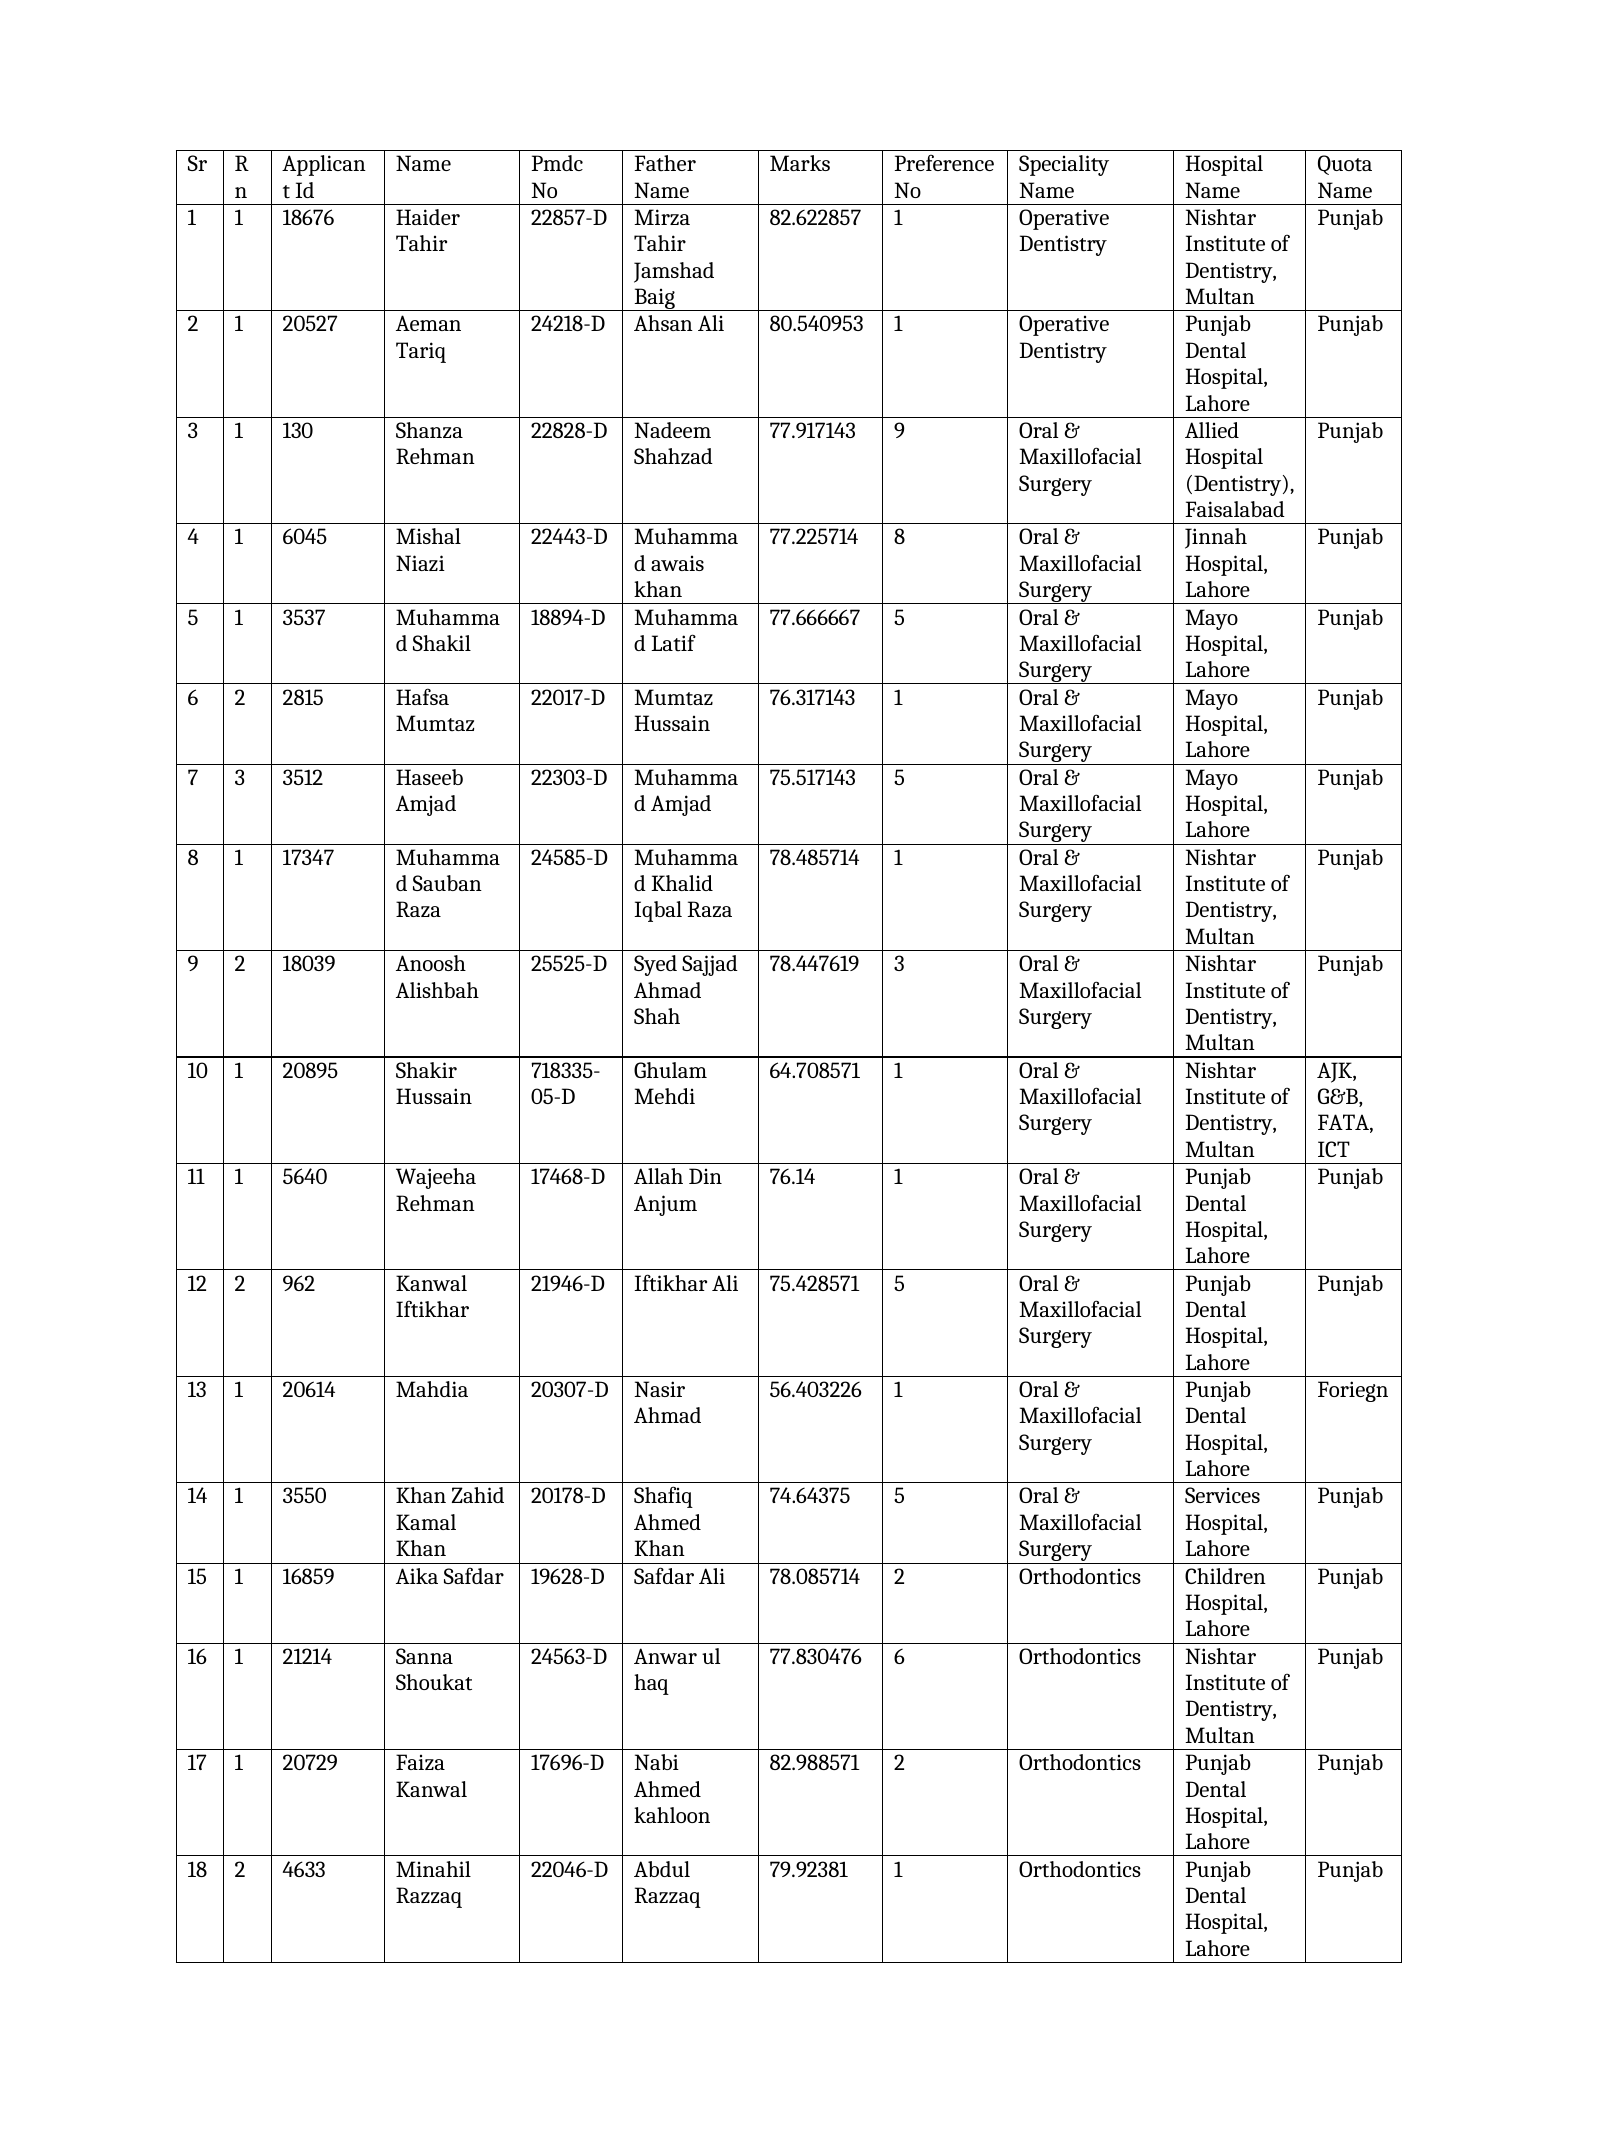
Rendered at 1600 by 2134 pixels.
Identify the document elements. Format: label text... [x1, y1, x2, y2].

table_cell Safdar Ali [623, 1564, 758, 1642]
table_cell Mishal Niazi [385, 524, 519, 603]
table_cell Haseeb Amjad [385, 765, 519, 843]
table_cell Anwar ul haq [623, 1644, 758, 1749]
table_cell 1 [224, 1750, 271, 1855]
table_cell 22303-D [520, 765, 622, 843]
table_cell Oral & Maxillofacial Surgery [1008, 845, 1173, 950]
table_cell 25525-D [520, 951, 622, 1056]
table_cell 2815 [272, 684, 384, 763]
table_cell Muhammad Latif [623, 604, 758, 683]
table_cell 5 [883, 1270, 1007, 1376]
table_cell Oral & Maxillofacial Surgery [1008, 1377, 1173, 1482]
table_cell 16 [177, 1644, 223, 1749]
table_cell Oral & Maxillofacial Surgery [1008, 418, 1173, 523]
table_cell 12 [177, 1270, 223, 1376]
table_cell Sanna Shoukat [385, 1644, 519, 1749]
table_cell Punjab [1306, 604, 1401, 683]
table_cell 2 [224, 1856, 271, 1962]
table_cell Muhammad Sauban Raza [385, 845, 519, 950]
table_header Pmdc No [520, 151, 622, 204]
table_cell Punjab [1306, 1270, 1401, 1376]
table_cell 5 [883, 1483, 1007, 1562]
table_cell Mayo Hospital, Lahore [1174, 604, 1305, 683]
table_cell Punjab [1306, 311, 1401, 417]
table_cell Operative Dentistry [1008, 311, 1173, 417]
table_cell Khan Zahid Kamal Khan [385, 1483, 519, 1562]
table_cell Mayo Hospital, Lahore [1174, 765, 1305, 843]
table_cell 75.517143 [759, 765, 882, 843]
table_cell 962 [272, 1270, 384, 1376]
table_cell 77.225714 [759, 524, 882, 603]
table_cell Abdul Razzaq [623, 1856, 758, 1962]
table_cell Orthodontics [1008, 1644, 1173, 1749]
table_header Rn [224, 151, 271, 204]
table_cell Mumtaz Hussain [623, 684, 758, 763]
table_cell Nishtar Institute of Dentistry, Multan [1174, 845, 1305, 950]
table_cell Ghulam Mehdi [623, 1058, 758, 1163]
table_cell 17 [177, 1750, 223, 1855]
table_cell 1 [883, 205, 1007, 310]
table_cell 18039 [272, 951, 384, 1056]
table_cell Nishtar Institute of Dentistry, Multan [1174, 1058, 1305, 1163]
table_cell 20527 [272, 311, 384, 417]
table_cell 14 [177, 1483, 223, 1562]
table_cell 22017-D [520, 684, 622, 763]
table_header Father Name [623, 151, 758, 204]
table_cell Nishtar Institute of Dentistry, Multan [1174, 205, 1305, 310]
table_cell Punjab [1306, 1164, 1401, 1269]
table_cell 80.540953 [759, 311, 882, 417]
table_cell Punjab [1306, 418, 1401, 523]
table_cell Nasir Ahmad [623, 1377, 758, 1482]
table_cell 24218-D [520, 311, 622, 417]
table_cell Muhammad awais khan [623, 524, 758, 603]
table_cell 1 [224, 524, 271, 603]
table_cell 56.403226 [759, 1377, 882, 1482]
table_cell 19628-D [520, 1564, 622, 1642]
table_cell 6 [177, 684, 223, 763]
table_cell Punjab Dental Hospital, Lahore [1174, 311, 1305, 417]
table_header Applicant Id [272, 151, 384, 204]
table_cell Muhammad Khalid Iqbal Raza [623, 845, 758, 950]
table_cell 1 [224, 1058, 271, 1163]
table_cell 18 [177, 1856, 223, 1962]
table_cell 7 [177, 765, 223, 843]
table_cell 1 [224, 1644, 271, 1749]
table_cell 3 [883, 951, 1007, 1056]
table_cell 1 [883, 845, 1007, 950]
table_cell 1 [224, 1564, 271, 1642]
table_cell Nishtar Institute of Dentistry, Multan [1174, 1644, 1305, 1749]
table_cell Muhammad Amjad [623, 765, 758, 843]
table_cell Punjab [1306, 845, 1401, 950]
table_cell Punjab Dental Hospital, Lahore [1174, 1750, 1305, 1855]
table_cell 24585-D [520, 845, 622, 950]
table_cell 21946-D [520, 1270, 622, 1376]
table_cell 2 [883, 1564, 1007, 1642]
table_cell 79.92381 [759, 1856, 882, 1962]
table_cell Punjab [1306, 1564, 1401, 1642]
table_cell 8 [883, 524, 1007, 603]
table_cell 17468-D [520, 1164, 622, 1269]
table_cell 78.447619 [759, 951, 882, 1056]
table_cell 1 [883, 1058, 1007, 1163]
table_cell 21214 [272, 1644, 384, 1749]
table_cell Punjab Dental Hospital, Lahore [1174, 1377, 1305, 1482]
table_cell Allied Hospital (Dentistry), Faisalabad [1174, 418, 1305, 523]
table_cell Punjab Dental Hospital, Lahore [1174, 1164, 1305, 1269]
table_cell Anoosh Alishbah [385, 951, 519, 1056]
table_cell 82.622857 [759, 205, 882, 310]
table_cell Punjab [1306, 1483, 1401, 1562]
table_cell Punjab Dental Hospital, Lahore [1174, 1270, 1305, 1376]
table_cell Shanza Rehman [385, 418, 519, 523]
table_cell 3550 [272, 1483, 384, 1562]
table_header Preference No [883, 151, 1007, 204]
table_cell Ahsan Ali [623, 311, 758, 417]
table_header Quota Name [1306, 151, 1401, 204]
table_cell 5640 [272, 1164, 384, 1269]
table_cell 77.666667 [759, 604, 882, 683]
table_cell Allah Din Anjum [623, 1164, 758, 1269]
table_cell Jinnah Hospital, Lahore [1174, 524, 1305, 603]
table_cell Services Hospital, Lahore [1174, 1483, 1305, 1562]
table_cell Nishtar Institute of Dentistry, Multan [1174, 951, 1305, 1056]
table_cell Haider Tahir [385, 205, 519, 310]
table_cell 9 [177, 951, 223, 1056]
table_cell 1 [224, 1483, 271, 1562]
table_cell Punjab [1306, 205, 1401, 310]
table_cell Oral & Maxillofacial Surgery [1008, 765, 1173, 843]
table_cell Mayo Hospital, Lahore [1174, 684, 1305, 763]
table_cell Aika Safdar [385, 1564, 519, 1642]
table_cell Iftikhar Ali [623, 1270, 758, 1376]
table_cell 1 [224, 845, 271, 950]
table_cell Children Hospital, Lahore [1174, 1564, 1305, 1642]
table_cell 20614 [272, 1377, 384, 1482]
table_cell Muhammad Shakil [385, 604, 519, 683]
table_cell Shafiq Ahmed Khan [623, 1483, 758, 1562]
table_cell Hafsa Mumtaz [385, 684, 519, 763]
table_cell 1 [224, 1164, 271, 1269]
table_cell Punjab [1306, 684, 1401, 763]
table_cell 1 [883, 1164, 1007, 1269]
table_cell 76.14 [759, 1164, 882, 1269]
table_cell 1 [177, 205, 223, 310]
table_cell 3 [177, 418, 223, 523]
table_cell Oral & Maxillofacial Surgery [1008, 684, 1173, 763]
table_cell 16859 [272, 1564, 384, 1642]
table_cell 22857-D [520, 205, 622, 310]
table_cell 1 [883, 311, 1007, 417]
table_cell Punjab [1306, 951, 1401, 1056]
table_cell 1 [224, 604, 271, 683]
table_cell 10 [177, 1058, 223, 1163]
table_cell Mirza Tahir Jamshad Baig [623, 205, 758, 310]
table_cell Oral & Maxillofacial Surgery [1008, 604, 1173, 683]
table_cell 6 [883, 1644, 1007, 1749]
table_cell Orthodontics [1008, 1564, 1173, 1642]
table_cell 20895 [272, 1058, 384, 1163]
table_header Marks [759, 151, 882, 204]
table_cell 24563-D [520, 1644, 622, 1749]
table_cell Nadeem Shahzad [623, 418, 758, 523]
table_cell 3512 [272, 765, 384, 843]
table_cell 1 [883, 1377, 1007, 1482]
table_cell 3537 [272, 604, 384, 683]
table_cell Wajeeha Rehman [385, 1164, 519, 1269]
table_cell 17696-D [520, 1750, 622, 1855]
table_cell 20307-D [520, 1377, 622, 1482]
table_cell Oral & Maxillofacial Surgery [1008, 1270, 1173, 1376]
table_cell Mahdia [385, 1377, 519, 1482]
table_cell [1174, 1856, 1305, 1962]
table_cell Operative Dentistry [1008, 205, 1173, 310]
table_cell 130 [272, 418, 384, 523]
table_cell AJK, G&B, FATA, ICT [1306, 1058, 1401, 1163]
table_cell 22828-D [520, 418, 622, 523]
table_cell 2 [177, 311, 223, 417]
table_cell 22443-D [520, 524, 622, 603]
table_cell 1 [883, 1856, 1007, 1962]
table_header Name [385, 151, 519, 204]
table_cell 2 [224, 684, 271, 763]
table_cell Punjab [1306, 524, 1401, 603]
table_cell Minahil Razzaq [385, 1856, 519, 1962]
table_cell 9 [883, 418, 1007, 523]
table_cell 5 [177, 604, 223, 683]
table_cell 1 [224, 418, 271, 523]
table_cell 8 [177, 845, 223, 950]
table_cell Oral & Maxillofacial Surgery [1008, 524, 1173, 603]
table_cell 22046-D [520, 1856, 622, 1962]
table_cell Shakir Hussain [385, 1058, 519, 1163]
table_cell Oral & Maxillofacial Surgery [1008, 1058, 1173, 1163]
table_header Speciality Name [1008, 151, 1173, 204]
table_header Hospital Name [1174, 151, 1305, 204]
table_cell 718335-05-D [520, 1058, 622, 1163]
table_cell 18676 [272, 205, 384, 310]
table_cell Oral & Maxillofacial Surgery [1008, 951, 1173, 1056]
table_cell Faiza Kanwal [385, 1750, 519, 1855]
table_cell Punjab [1306, 765, 1401, 843]
table_cell Oral & Maxillofacial Surgery [1008, 1164, 1173, 1269]
table_cell 15 [177, 1564, 223, 1642]
table_cell 6045 [272, 524, 384, 603]
table_cell 4633 [272, 1856, 384, 1962]
table_cell 18894-D [520, 604, 622, 683]
table_cell 82.988571 [759, 1750, 882, 1855]
table_cell 1 [883, 684, 1007, 763]
table_cell 1 [224, 311, 271, 417]
table_cell Oral & Maxillofacial Surgery [1008, 1483, 1173, 1562]
table_cell 77.830476 [759, 1644, 882, 1749]
table_cell 2 [224, 951, 271, 1056]
table_cell 20729 [272, 1750, 384, 1855]
table_cell 4 [177, 524, 223, 603]
table_cell Orthodontics [1008, 1750, 1173, 1855]
table_cell 76.317143 [759, 684, 882, 763]
table_cell 20178-D [520, 1483, 622, 1562]
table_cell Orthodontics [1008, 1856, 1173, 1962]
table_cell 75.428571 [759, 1270, 882, 1376]
table_cell 5 [883, 604, 1007, 683]
table_cell Punjab [1306, 1856, 1401, 1962]
table_cell Syed Sajjad Ahmad Shah [623, 951, 758, 1056]
table_cell 2 [883, 1750, 1007, 1855]
table_cell Nabi Ahmed kahloon [623, 1750, 758, 1855]
table_cell 11 [177, 1164, 223, 1269]
table_cell 17347 [272, 845, 384, 950]
table_cell 3 [224, 765, 271, 843]
table_header Sr [177, 151, 223, 204]
table_cell Punjab [1306, 1750, 1401, 1855]
table_cell 78.485714 [759, 845, 882, 950]
table_cell 64.708571 [759, 1058, 882, 1163]
table_cell 2 [224, 1270, 271, 1376]
table_cell Foriegn [1306, 1377, 1401, 1482]
table_cell 13 [177, 1377, 223, 1482]
table_cell 1 [224, 1377, 271, 1482]
table_cell 77.917143 [759, 418, 882, 523]
table_cell Punjab [1306, 1644, 1401, 1749]
table_cell Kanwal Iftikhar [385, 1270, 519, 1376]
table_cell 74.64375 [759, 1483, 882, 1562]
table_cell 5 [883, 765, 1007, 843]
table_cell Aeman Tariq [385, 311, 519, 417]
table_cell 78.085714 [759, 1564, 882, 1642]
table_cell 1 [224, 205, 271, 310]
